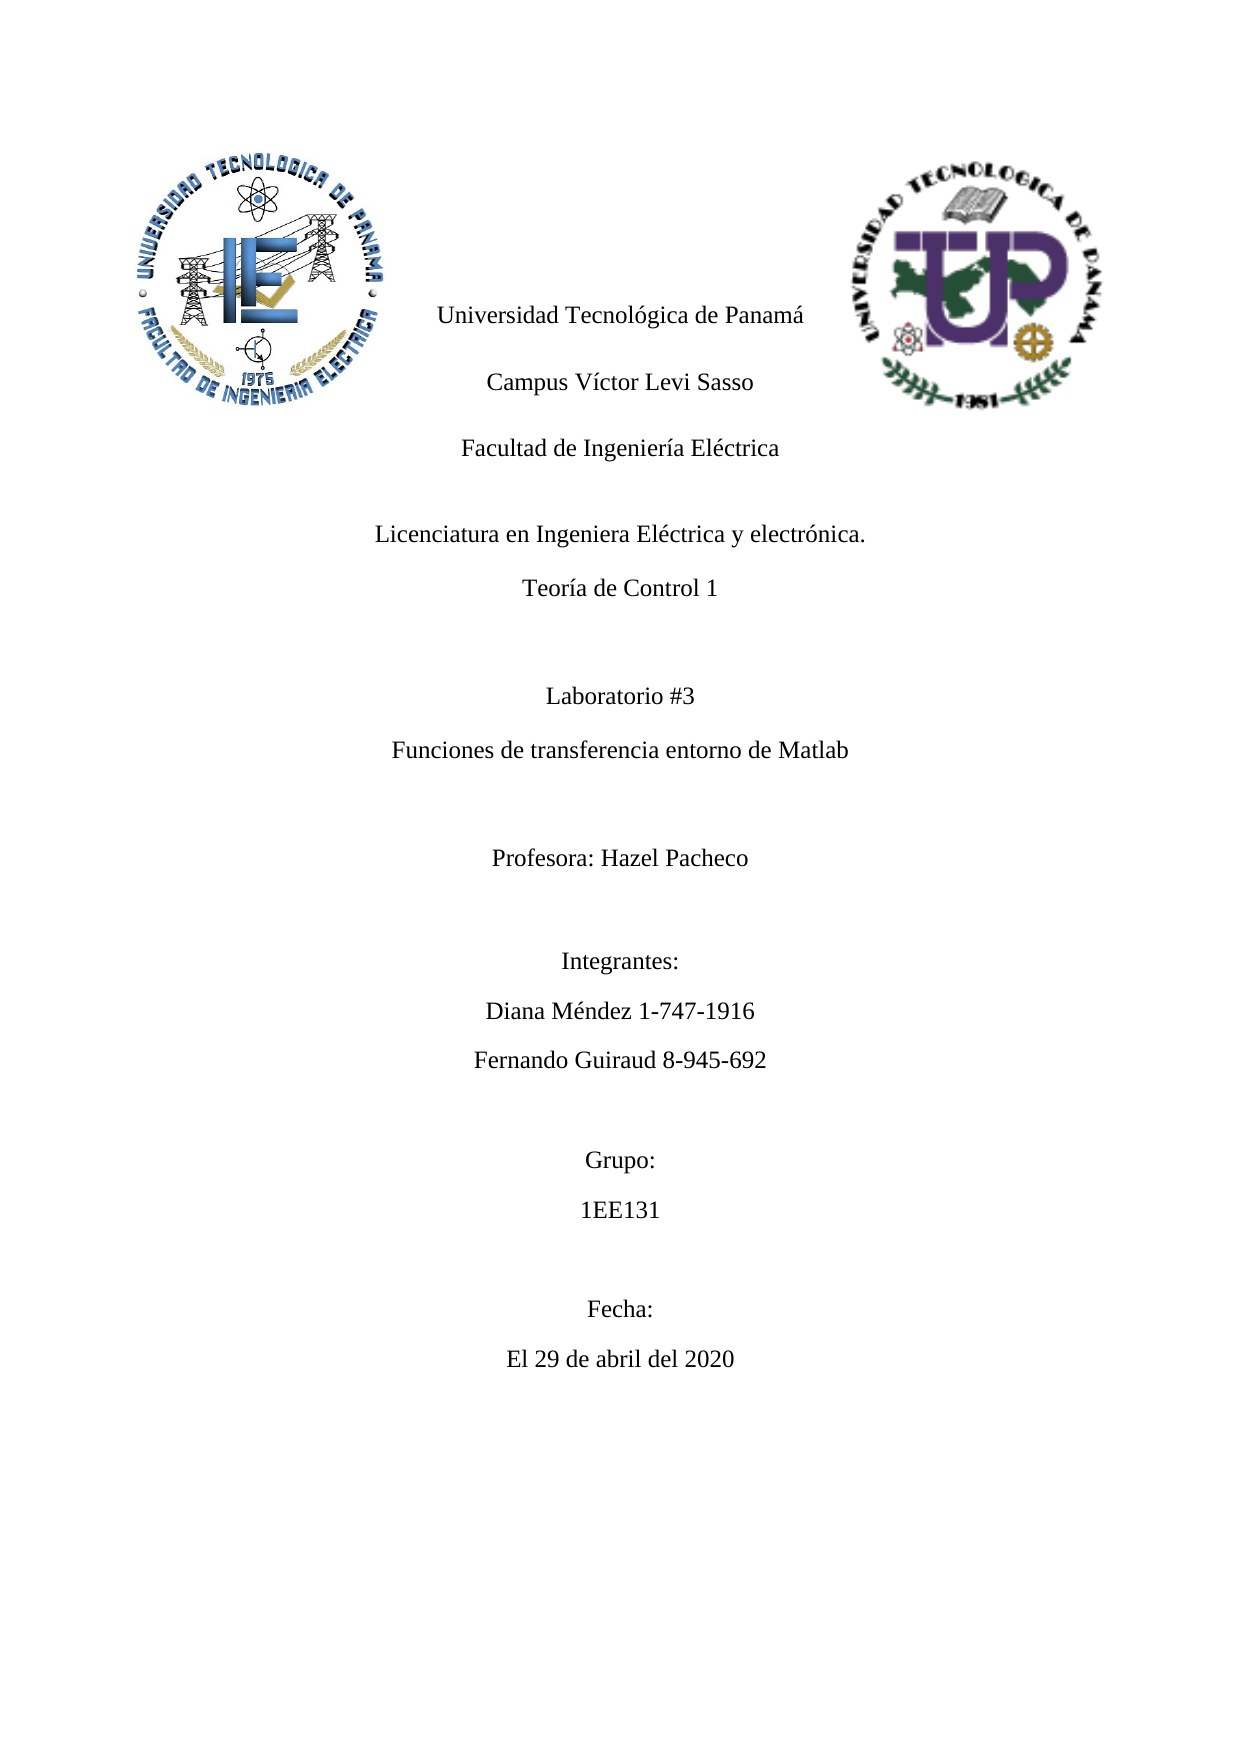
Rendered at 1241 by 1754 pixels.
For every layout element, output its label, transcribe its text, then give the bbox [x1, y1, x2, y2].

text Campus Víctor Levi Sasso [177, 367, 1063, 395]
text El 29 de abril del 2020 [177, 1344, 1063, 1372]
text Laboratorio #3 [177, 681, 1063, 710]
text 1EE131 [177, 1195, 1063, 1223]
picture [838, 147, 1117, 426]
text Fecha: [177, 1294, 1063, 1323]
picture [126, 146, 392, 423]
text Fernando Guiraud 8-945-692 [177, 1046, 1063, 1074]
text Grupo: [177, 1145, 1063, 1174]
text Teoría de Control 1 [177, 573, 1063, 602]
text Integrantes: [177, 946, 1063, 975]
text Facultad de Ingeniería Eléctrica [177, 433, 1063, 461]
text Universidad Tecnológica de Panamá [177, 301, 1063, 329]
text Licenciatura en Ingeniera Eléctrica y electrónica. [177, 519, 1063, 548]
text Profesora: Hazel Pacheco [177, 843, 1063, 871]
text Funciones de transferencia entorno de Matlab [177, 735, 1063, 764]
text Diana Méndez 1-747-1916 [177, 996, 1063, 1025]
